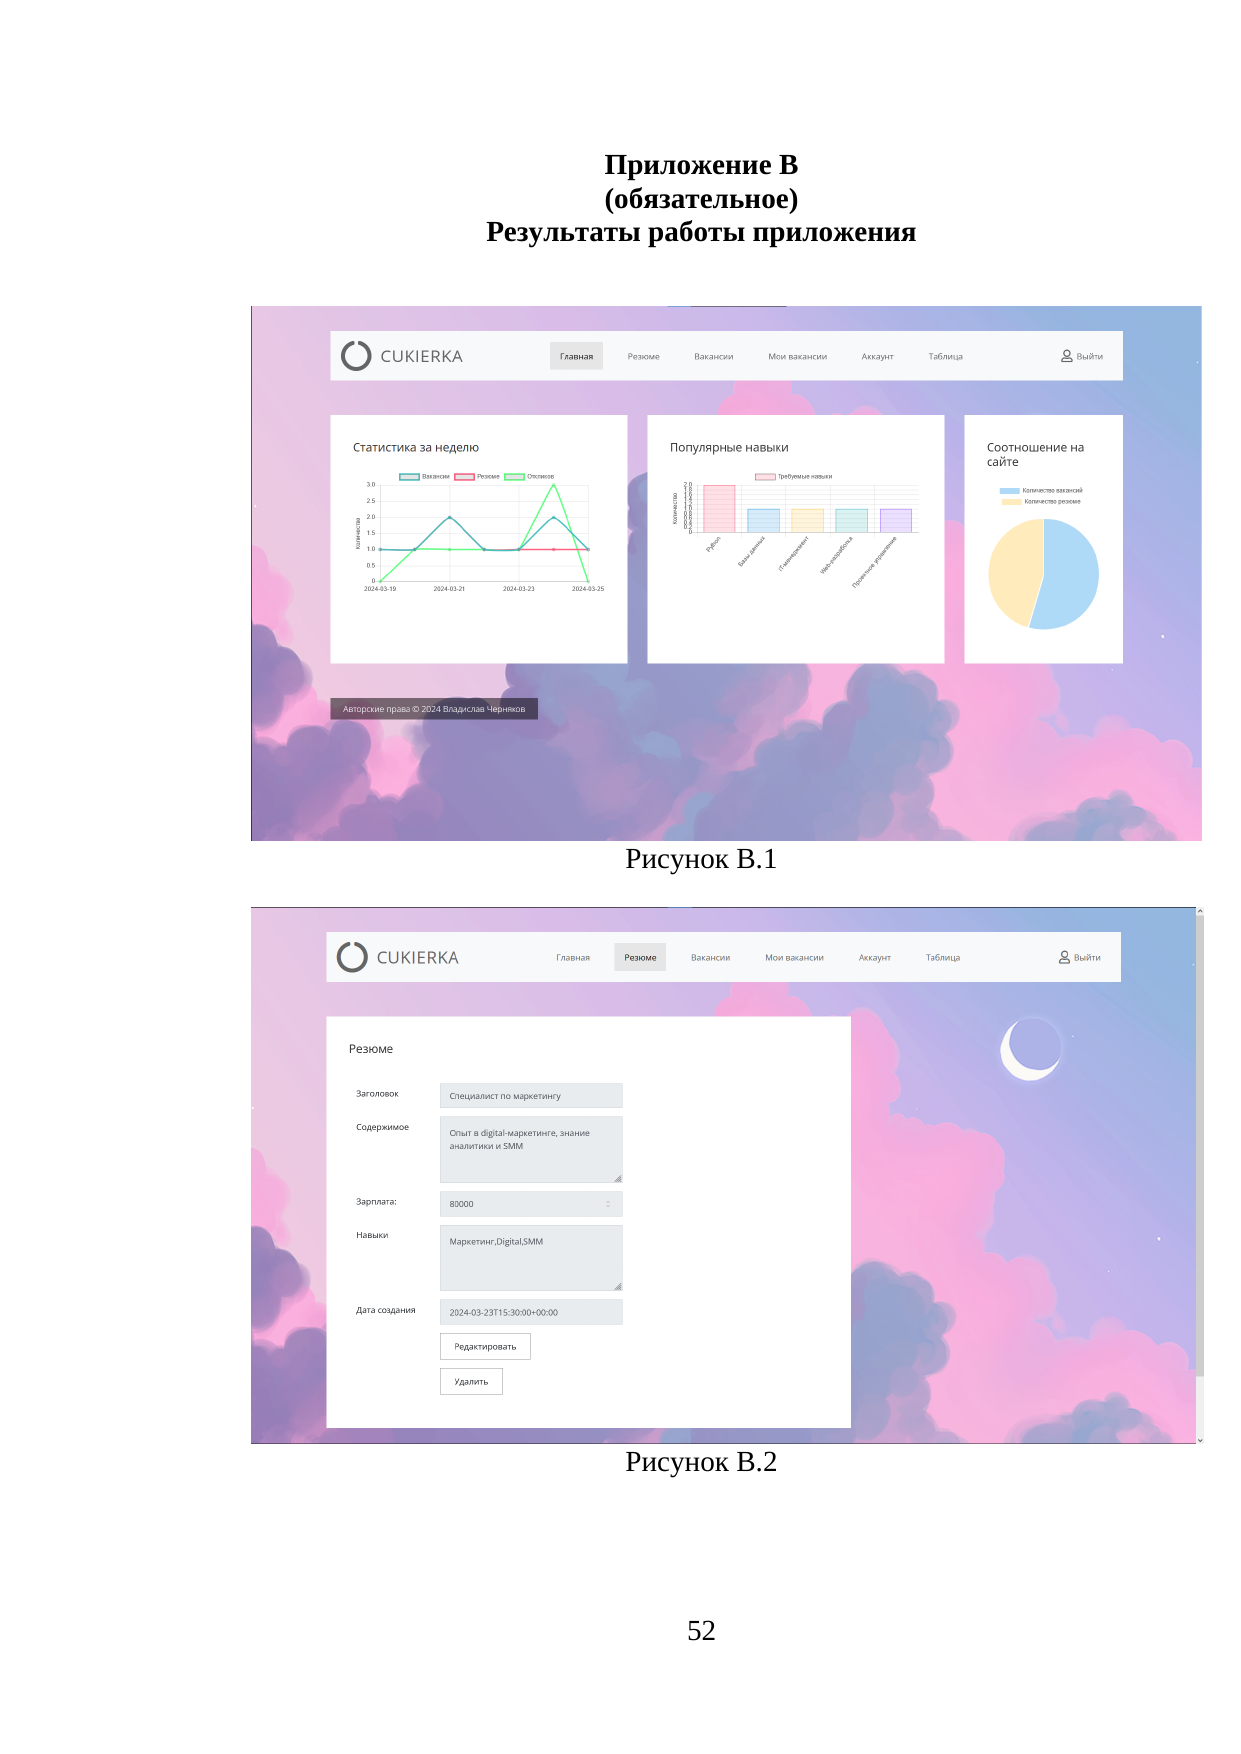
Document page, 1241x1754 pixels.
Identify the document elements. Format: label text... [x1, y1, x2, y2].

picture [251, 306, 1202, 841]
picture [251, 907, 1204, 1444]
text Рисунок В.1 [177, 841, 1152, 874]
subtitle Приложение В (обязательное) Результаты работы приложения [251, 147, 1152, 248]
text Рисунок В.2 [177, 1444, 1152, 1477]
